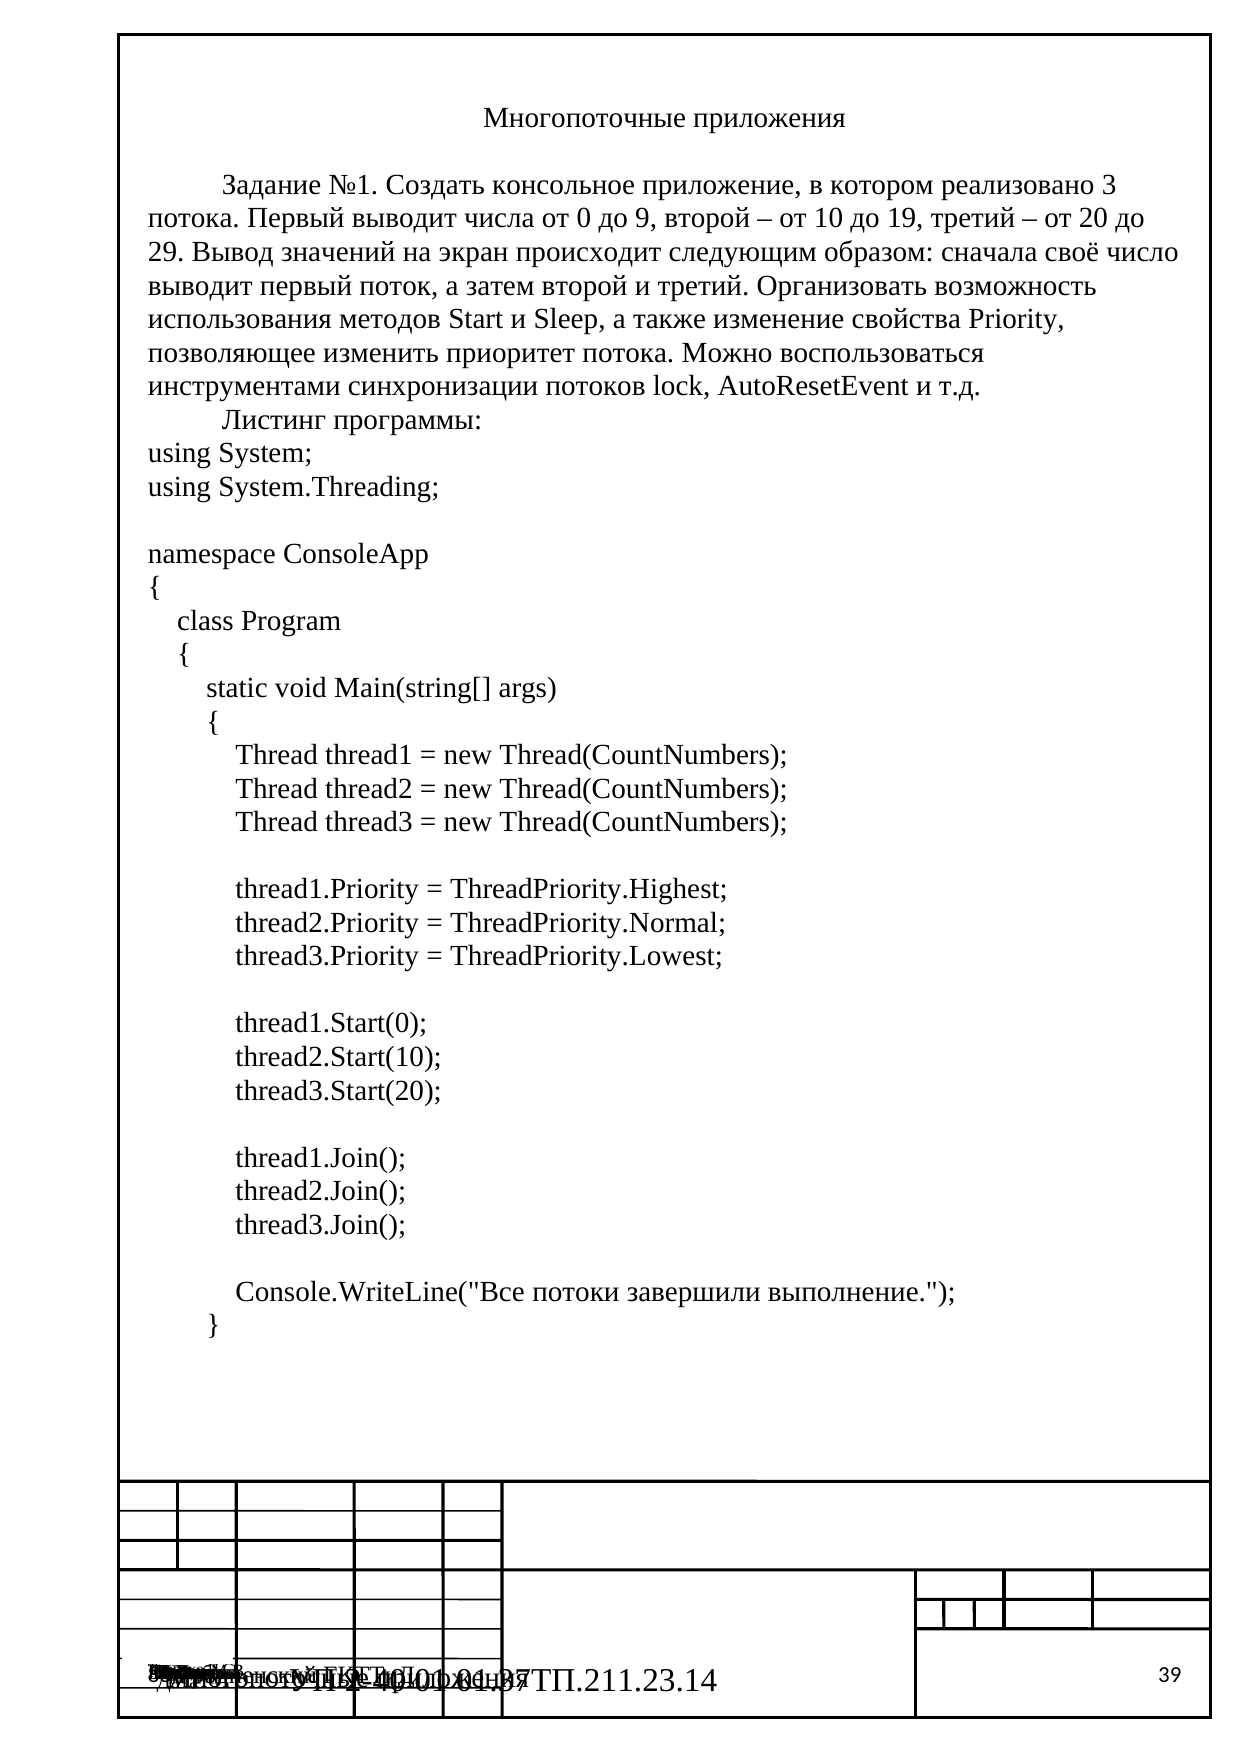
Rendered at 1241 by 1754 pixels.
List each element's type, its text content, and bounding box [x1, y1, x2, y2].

text namespace ConsoleApp [148, 536, 1181, 569]
text Console.WriteLine("Все потоки завершили выполнение."); [148, 1274, 1181, 1307]
text Листинг программы: [148, 402, 1181, 435]
text { [148, 637, 1181, 670]
text Thread thread2 = new Thread(CountNumbers); [148, 771, 1181, 804]
text thread3.Join(); [148, 1207, 1181, 1240]
text Thread thread1 = new Thread(CountNumbers); [148, 737, 1181, 771]
text Задание №1. Создать консольное приложение, в котором реализовано 3 потока. Первый выводит числа от 0 до 9, второй – от 10 до 19, третий – от 20 до 29. Вывод значений на экран происходит следующим образом: сначала своё число выводит первый поток, а затем второй и третий. Организовать возможность использования методов Start и Sleep, а также изменение свойства Priority, позволяющее изменить приоритет потока. Можно воспользоваться инструментами синхронизации потоков lock, AutoResetEvent и т.д. [148, 167, 1181, 402]
text thread1.Priority = ThreadPriority.Highest; [148, 871, 1181, 905]
text Многопоточные приложения [148, 100, 1181, 133]
text thread1.Start(0); [148, 1006, 1181, 1039]
text { [148, 569, 1181, 603]
text static void Main(string[] args) [148, 670, 1181, 704]
text thread2.Start(10); [148, 1039, 1181, 1073]
text Thread thread3 = new Thread(CountNumbers); [148, 804, 1181, 838]
text thread1.Join(); [148, 1140, 1181, 1173]
text } [148, 1307, 1181, 1341]
text thread2.Priority = ThreadPriority.Normal; [148, 905, 1181, 938]
text class Program [148, 603, 1181, 637]
text using System; [148, 435, 1181, 469]
text using System.Threading; [148, 469, 1181, 502]
text { [148, 704, 1181, 737]
text thread3.Priority = ThreadPriority.Lowest; [148, 938, 1181, 972]
text thread3.Start(20); [148, 1073, 1181, 1106]
text thread2.Join(); [148, 1173, 1181, 1207]
